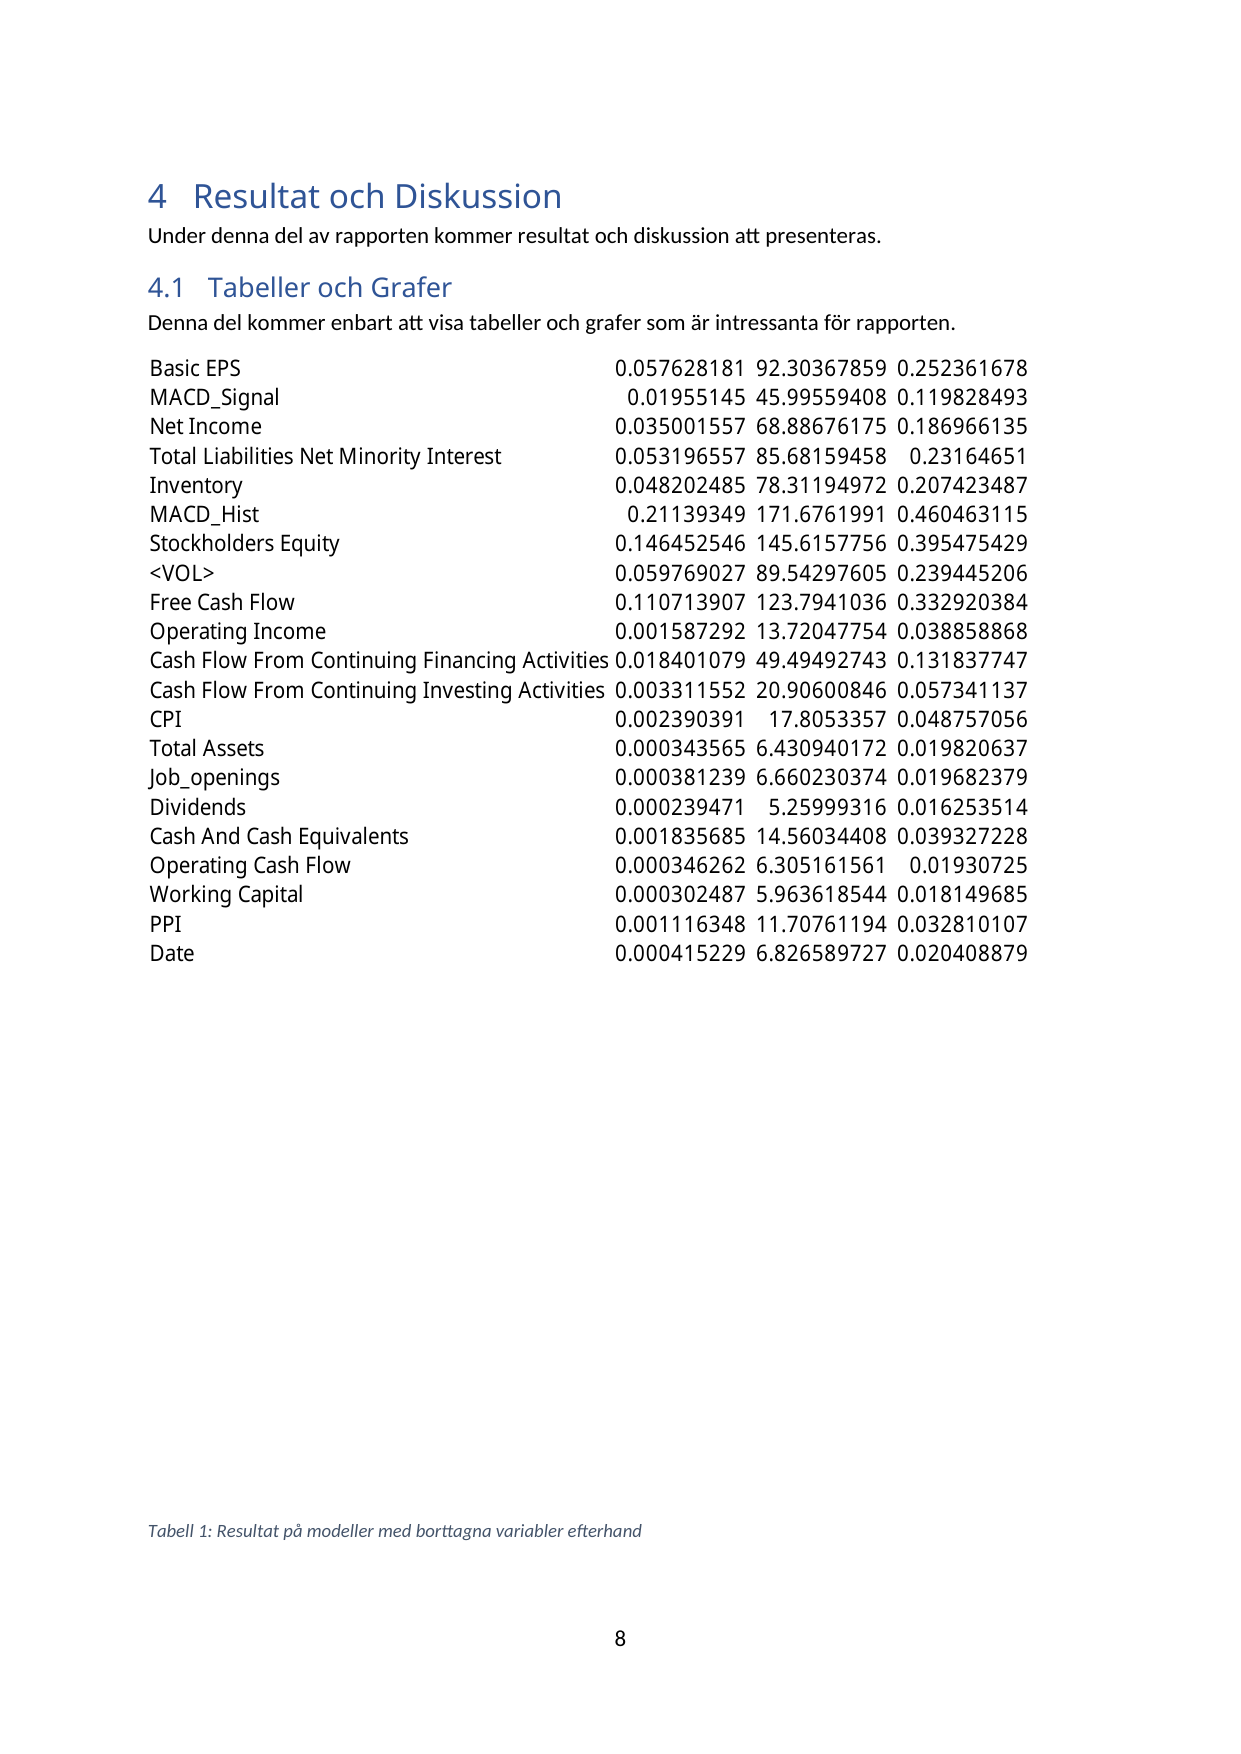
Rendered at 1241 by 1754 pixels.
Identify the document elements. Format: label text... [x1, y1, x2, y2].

text Tabell 1: Resultat på modeller med borttagna variabler efterhand [148, 1519, 1093, 1542]
text Denna del kommer enbart att visa tabeller och grafer som är intressanta för rapporten. [148, 308, 1093, 336]
text Under denna del av rapporten kommer resultat och diskussion att presenteras. [148, 222, 1093, 249]
subtitle Resultat och Diskussion [148, 173, 1093, 218]
subtitle Tabeller och Grafer [148, 268, 1093, 305]
